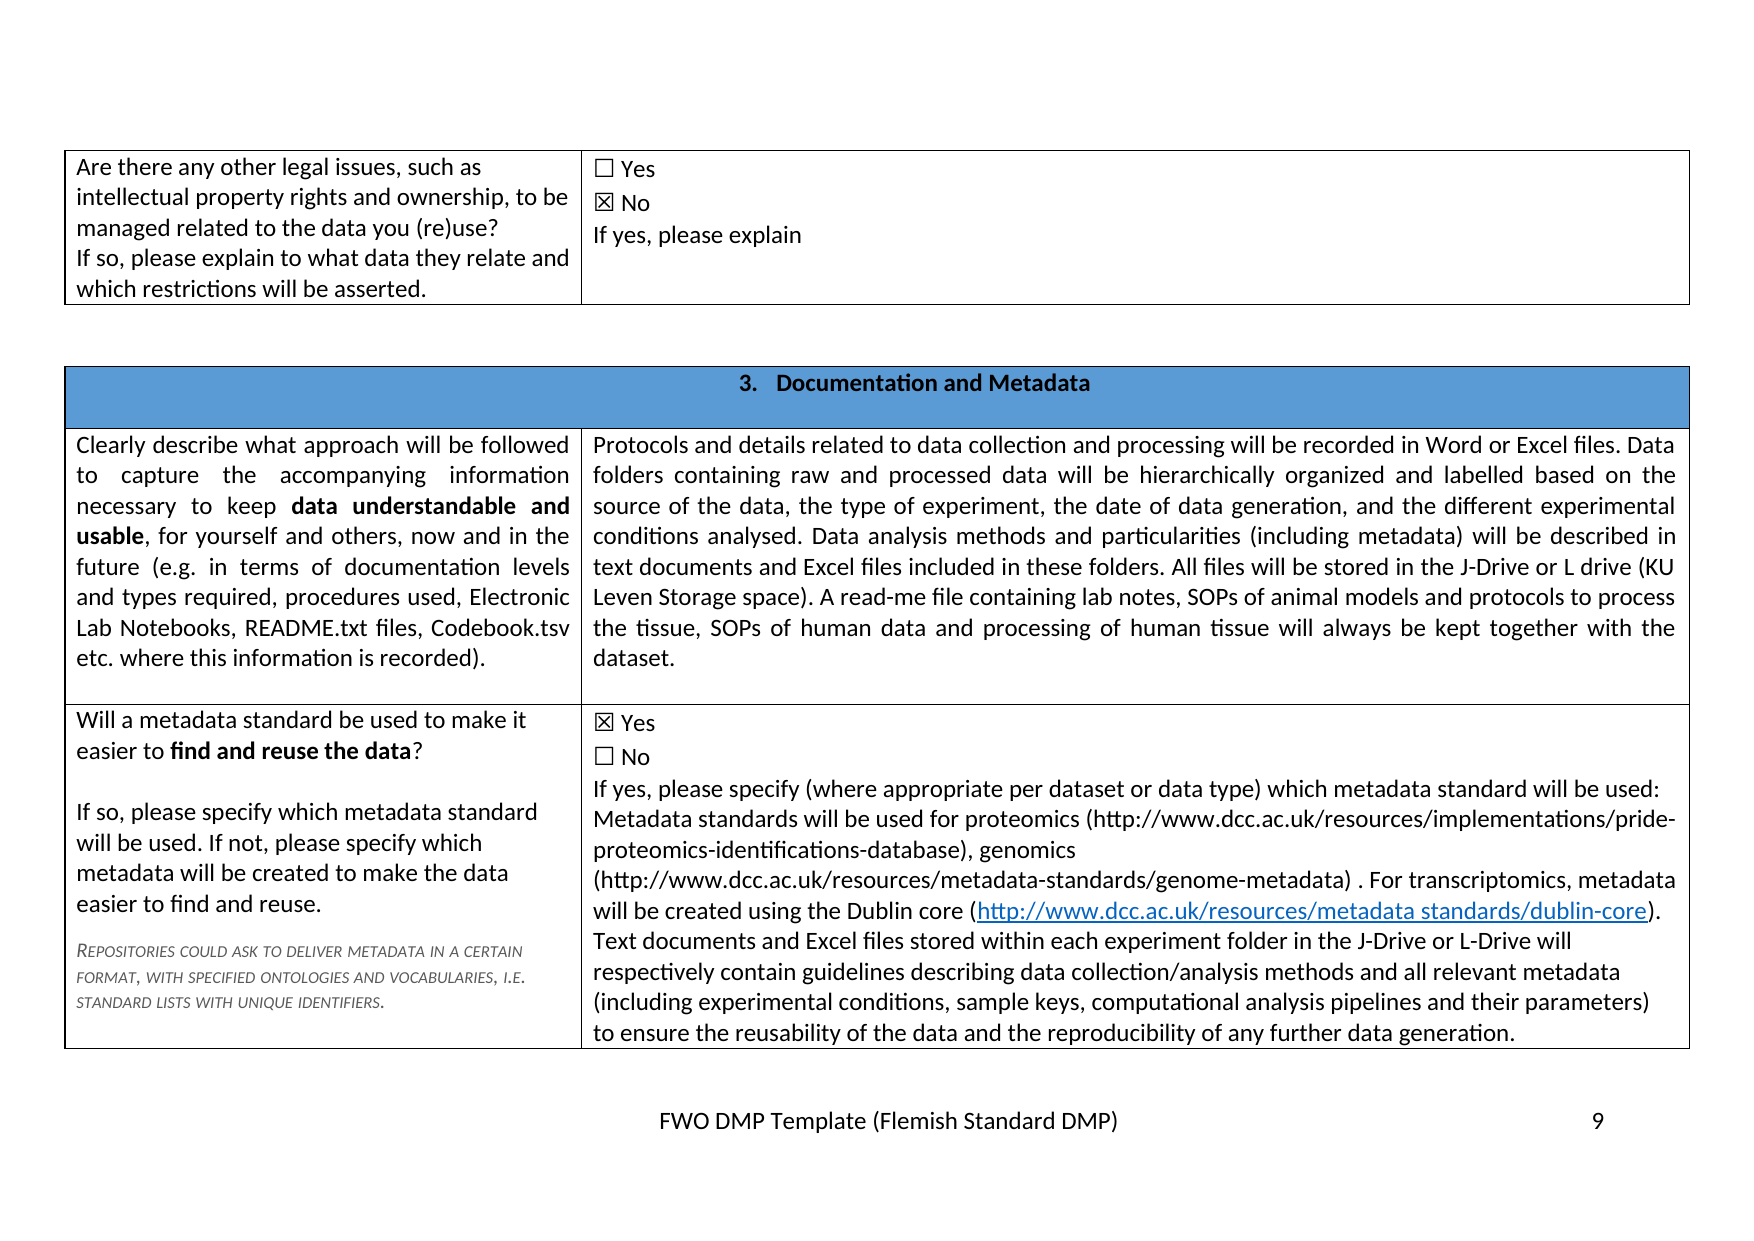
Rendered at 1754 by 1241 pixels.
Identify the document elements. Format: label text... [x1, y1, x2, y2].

table_cell Yes No If yes, please specify (where appropriate per dataset or data type) which metadata standard will be used: Metadata standards will be used for proteomics (http://www.dcc.ac.uk/resources/implementations/pride-proteomics-identifications-database), genomics (http://www.dcc.ac.uk/resources/metadata-standards/genome-metadata) . For transcriptomics, metadata will be created using the Dublin core (http://www.dcc.ac.uk/resources/metadata standards/dublin-core). Text documents and Excel files stored within each experiment folder in the J-Drive or L-Drive will respectively contain guidelines describing data collection/analysis methods and all relevant metadata (including experimental conditions, sample keys, computational analysis pipelines and their parameters) to ensure the reusability of the data and the reproducibility of any further data generation. [582, 705, 1689, 1047]
table_cell Are there any other legal issues, such as intellectual property rights and ownership, to be managed related to the data you (re)use? If so, please explain to what data they relate and which restrictions will be asserted. [66, 151, 581, 304]
table_header Documentation and Metadata [66, 367, 1689, 428]
table_cell Will a metadata standard be used to make it easier to find and reuse the data? If so, please specify which metadata standard will be used. If not, please specify which metadata will be created to make the data easier to find and reuse. Repositories could ask to deliver metadata in a certain format, with specified ontologies and vocabularies, i.e. standard lists with unique identifiers. [66, 705, 581, 1047]
table_cell Yes No If yes, please explain [582, 151, 1689, 304]
table_cell Protocols and details related to data collection and processing will be recorded in Word or Excel files. Data folders containing raw and processed data will be hierarchically organized and labelled based on the source of the data, the type of experiment, the date of data generation, and the different experimental conditions analysed. Data analysis methods and particularities (including metadata) will be described in text documents and Excel files included in these folders. All files will be stored in the J-Drive or L drive (KU Leven Storage space). A read-me file containing lab notes, SOPs of animal models and protocols to process the tissue, SOPs of human data and processing of human tissue will always be kept together with the dataset. [582, 429, 1689, 703]
table_cell Clearly describe what approach will be followed to capture the accompanying information necessary to keep data understandable and usable, for yourself and others, now and in the future (e.g. in terms of documentation levels and types required, procedures used, Electronic Lab Notebooks, README.txt files, Codebook.tsv etc. where this information is recorded). [66, 429, 581, 703]
